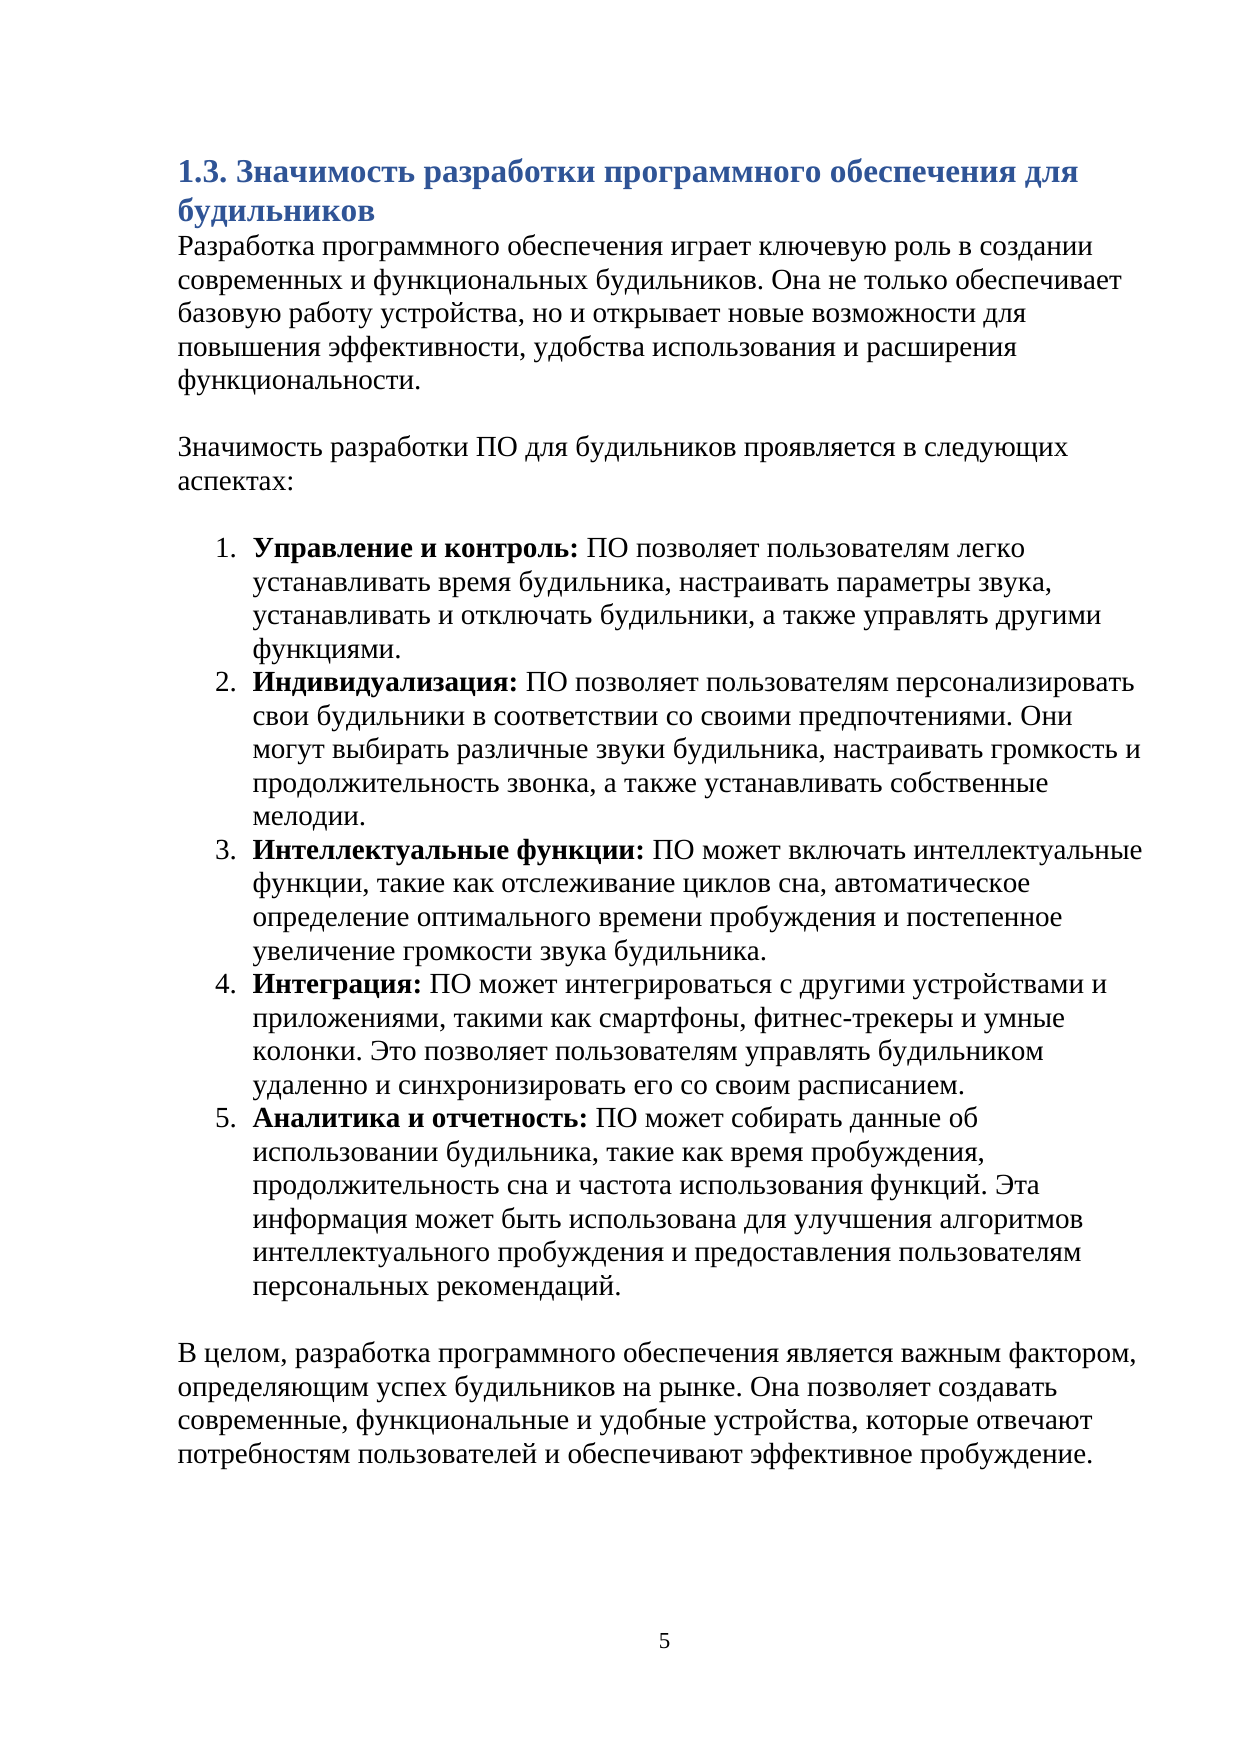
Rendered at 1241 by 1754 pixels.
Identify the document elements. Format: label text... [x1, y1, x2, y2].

text Разработка программного обеспечения играет ключевую роль в создании современных и функциональных будильников. Она не только обеспечивает базовую работу устройства, но и открывает новые возможности для повышения эффективности, удобства использования и расширения функциональности. [177, 228, 1152, 396]
list Интеграция: ПО может интегрироваться с другими устройствами и приложениями, такими как смартфоны, фитнес-трекеры и умные колонки. Это позволяет пользователям управлять будильником удаленно и синхронизировать его со своим расписанием. [215, 966, 1152, 1100]
list Аналитика и отчетность: ПО может собирать данные об использовании будильника, такие как время пробуждения, продолжительность сна и частота использования функций. Эта информация может быть использована для улучшения алгоритмов интеллектуального пробуждения и предоставления пользователям персональных рекомендаций. [215, 1100, 1152, 1302]
text 1.3. Значимость разработки программного обеспечения для будильников [177, 152, 1152, 228]
list Интеллектуальные функции: ПО может включать интеллектуальные функции, такие как отслеживание циклов сна, автоматическое определение оптимального времени пробуждения и постепенное увеличение громкости звука будильника. [215, 832, 1152, 966]
text Значимость разработки ПО для будильников проявляется в следующих аспектах: [177, 429, 1152, 497]
list Индивидуализация: ПО позволяет пользователям персонализировать свои будильники в соответствии со своими предпочтениями. Они могут выбирать различные звуки будильника, настраивать громкость и продолжительность звонка, а также устанавливать собственные мелодии. [215, 664, 1152, 832]
list Управление и контроль: ПО позволяет пользователям легко устанавливать время будильника, настраивать параметры звука, устанавливать и отключать будильники, а также управлять другими функциями. [215, 530, 1152, 664]
text В целом, разработка программного обеспечения является важным фактором, определяющим успех будильников на рынке. Она позволяет создавать современные, функциональные и удобные устройства, которые отвечают потребностям пользователей и обеспечивают эффективное пробуждение. [177, 1335, 1152, 1469]
